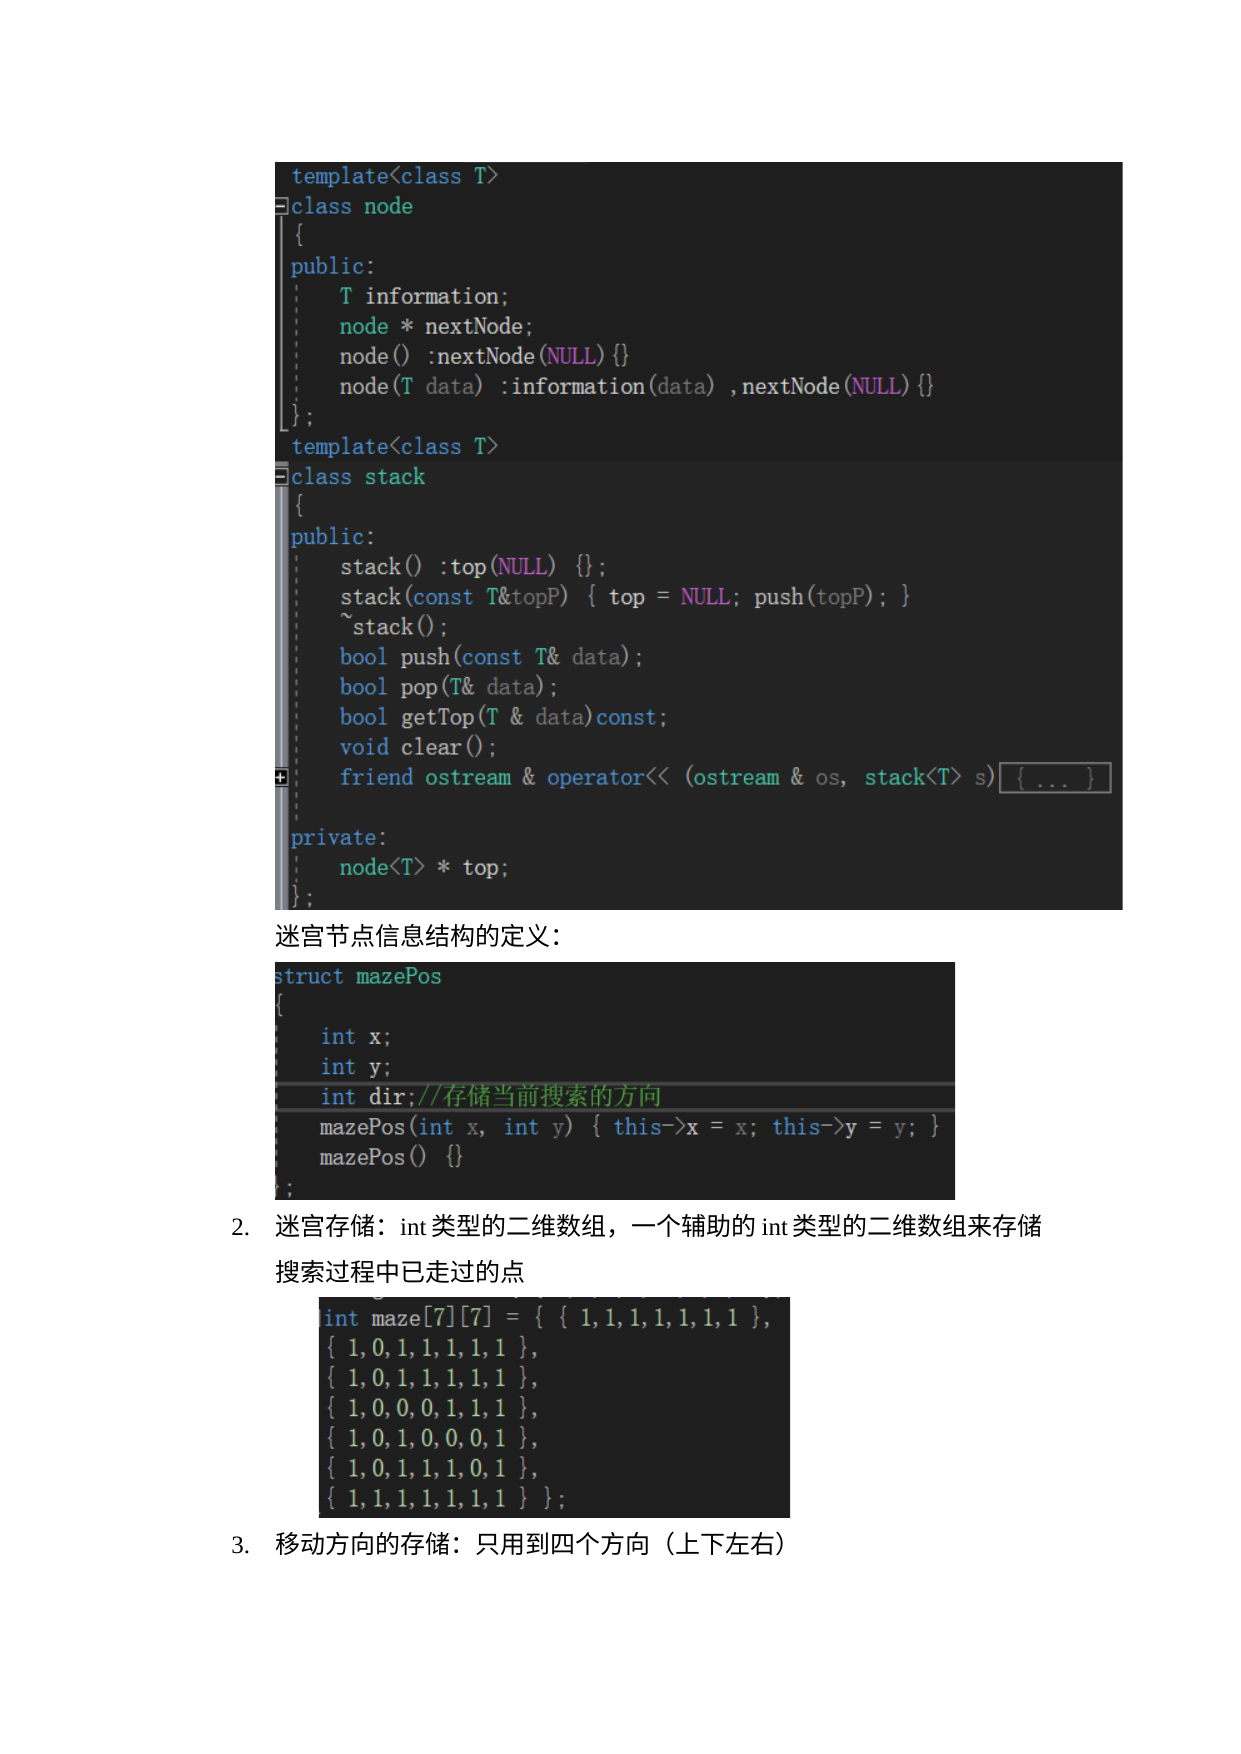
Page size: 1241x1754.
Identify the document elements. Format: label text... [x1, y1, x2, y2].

text 迷宫节点信息结构的定义： [275, 917, 1053, 953]
list 迷宫存储：int类型的二维数组，一个辅助的int类型的二维数组来存储 [231, 1207, 1053, 1243]
picture [318, 1297, 790, 1518]
list 搜索过程中已走过的点 [275, 1252, 1053, 1288]
picture [275, 962, 955, 1200]
picture [275, 162, 1123, 910]
list 移动方向的存储：只用到四个方向（上下左右） [231, 1524, 1053, 1561]
